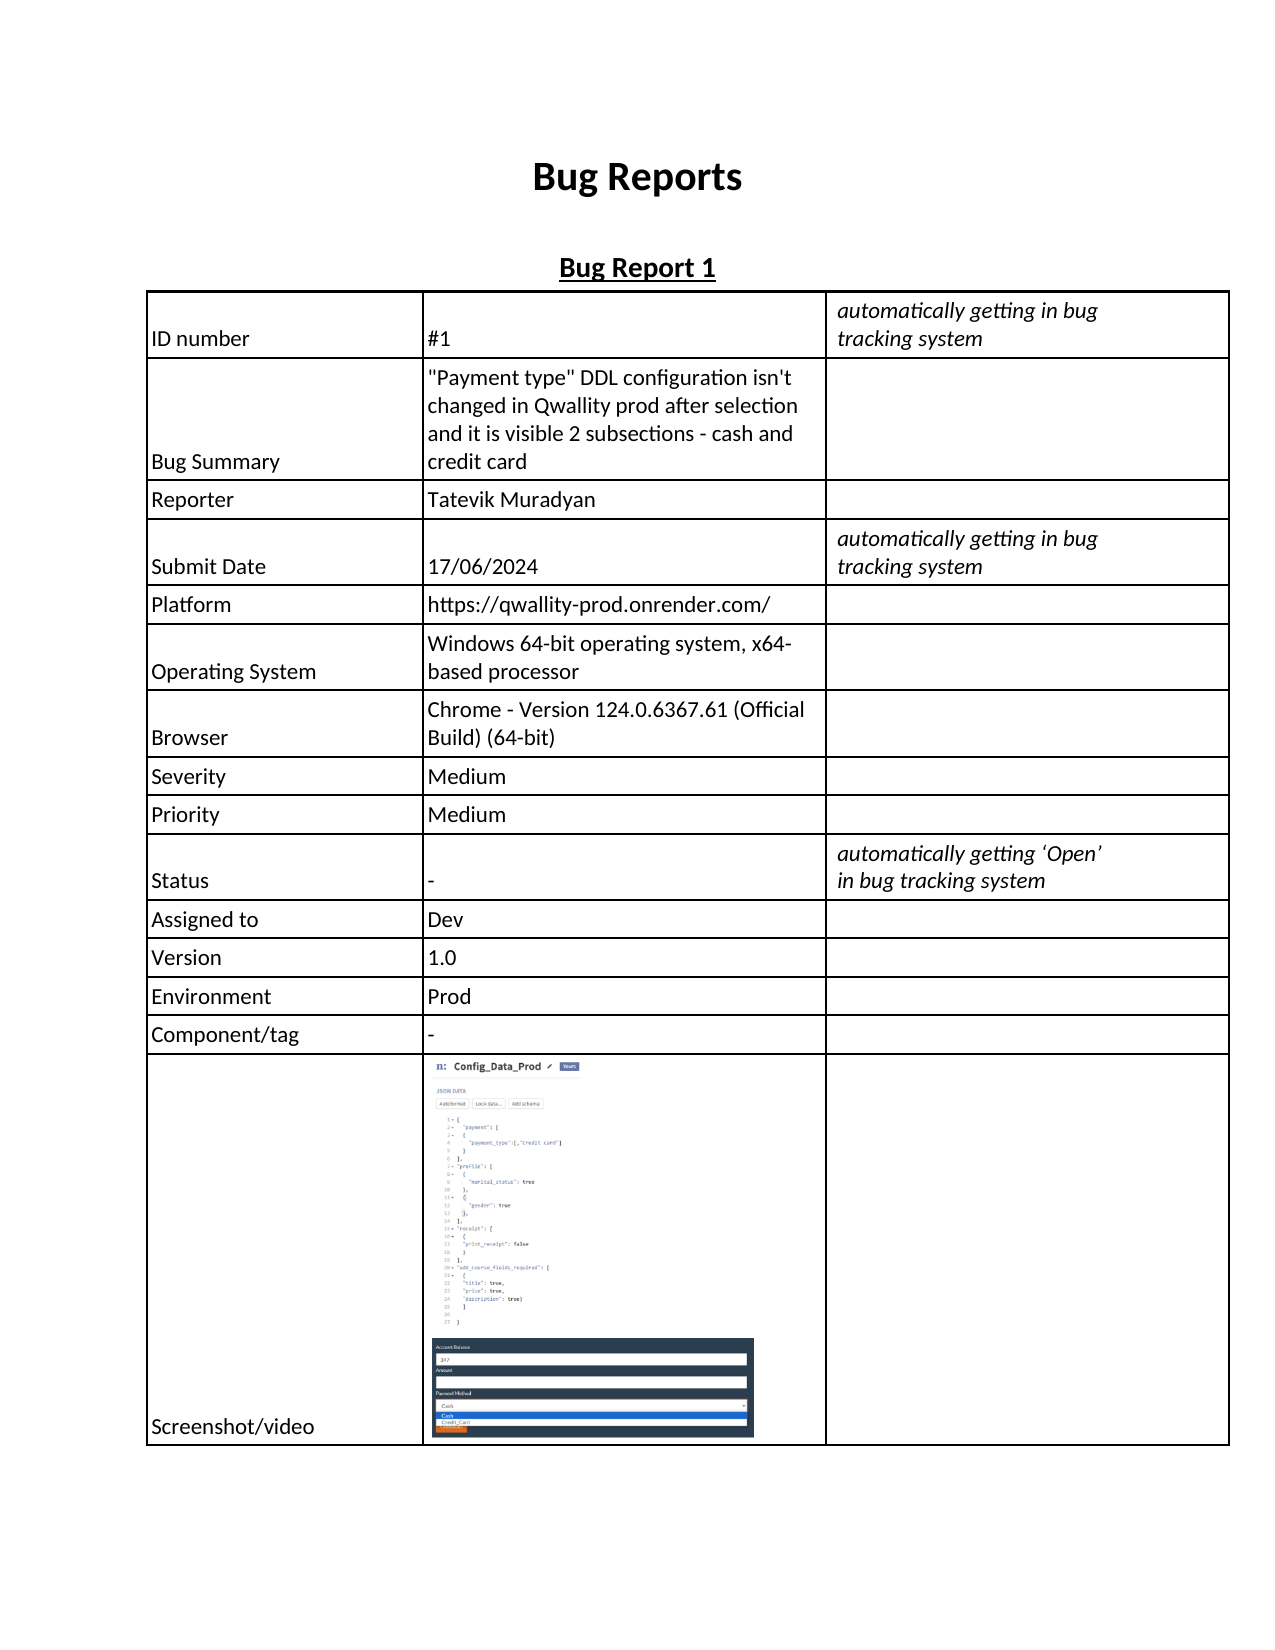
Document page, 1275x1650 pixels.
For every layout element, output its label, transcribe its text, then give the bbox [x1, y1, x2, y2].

table_cell [827, 1055, 1228, 1444]
table_cell Screenshot/video [148, 1055, 422, 1444]
table_cell [827, 625, 1228, 689]
table_cell Assigned to [148, 901, 422, 937]
table_header #1 [424, 293, 825, 357]
table_cell - [424, 1016, 825, 1053]
table_cell Tatevik Muradyan [424, 481, 825, 518]
table_cell Status [148, 835, 422, 899]
table_cell Environment [148, 978, 422, 1014]
table_cell [827, 978, 1228, 1014]
table_cell [827, 691, 1228, 756]
table_header ID number [148, 293, 422, 357]
table_cell [827, 939, 1228, 976]
table_cell https://qwallity-prod.onrender.com/ [424, 586, 825, 623]
table_cell 17/06/2024 [424, 520, 825, 584]
table_cell [827, 796, 1228, 832]
table_cell [827, 481, 1228, 518]
table_cell - [424, 835, 825, 899]
text Bug Reports [150, 150, 1125, 201]
table_cell Submit Date [148, 520, 422, 584]
table_cell Medium [424, 758, 825, 794]
table_cell Windows 64-bit operating system, x64-based processor [424, 625, 825, 689]
table_cell "Payment type" DDL configuration isn't changed in Qwallity prod after selection and it is visible 2 subsections - cash and credit card [424, 359, 825, 479]
table_cell [827, 586, 1228, 623]
table_cell [827, 901, 1228, 937]
table_cell Bug Summary [148, 359, 422, 479]
table_cell automatically getting in bug tracking system [827, 520, 1228, 584]
text Bug Report 1 [150, 249, 1125, 285]
table_header automatically getting in bug tracking system [827, 293, 1228, 357]
table_cell Medium [424, 796, 825, 832]
table_cell [827, 758, 1228, 794]
table_cell [827, 359, 1228, 479]
table_cell Component/tag [148, 1016, 422, 1053]
table_cell Browser [148, 691, 422, 756]
table_cell Version [148, 939, 422, 976]
table_cell Chrome - Version 124.0.6367.61 (Official Build) (64-bit) [424, 691, 825, 756]
table_cell automatically getting ‘Open’ in bug tracking system [827, 835, 1228, 899]
table_cell [827, 1016, 1228, 1053]
picture [427, 1058, 759, 1440]
table_cell Prod [424, 978, 825, 1014]
table_cell Operating System [148, 625, 422, 689]
table_cell Reporter [148, 481, 422, 518]
table_cell Severity [148, 758, 422, 794]
table_cell Platform [148, 586, 422, 623]
table_cell [424, 1055, 825, 1444]
table_cell Priority [148, 796, 422, 832]
table_cell 1.0 [424, 939, 825, 976]
table_cell Dev [424, 901, 825, 937]
